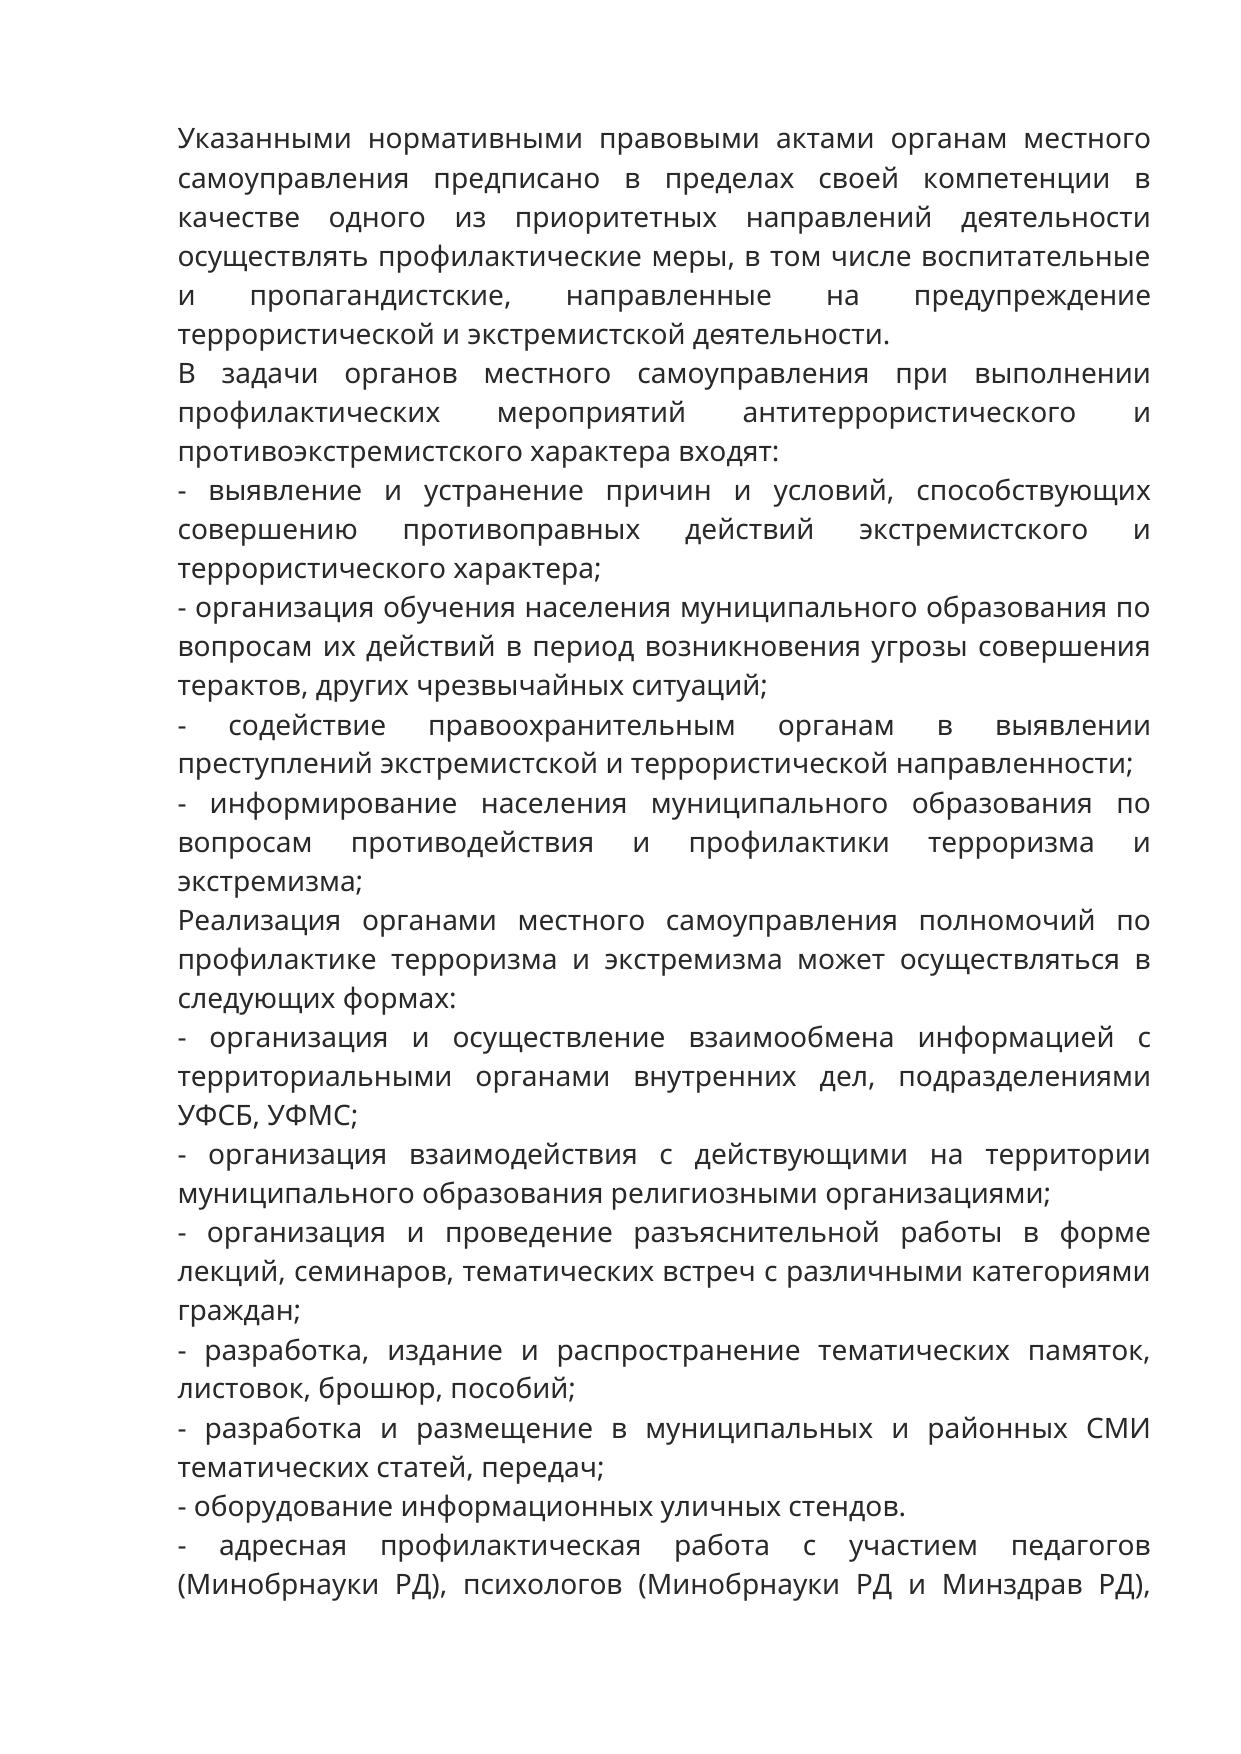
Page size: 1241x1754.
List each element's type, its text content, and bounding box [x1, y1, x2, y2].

text - организация взаимодействия с действующими на территории муниципального образования религиозными организациями; [177, 1134, 1152, 1212]
text - разработка и размещение в муниципальных и районных СМИ тематических статей, передач; [177, 1407, 1152, 1485]
text - разработка, издание и распространение тематических памяток, листовок, брошюр, пособий; [177, 1329, 1152, 1407]
text - организация и проведение разъяснительной работы в форме лекций, семинаров, тематических встреч с различными категориями граждан; [177, 1212, 1152, 1329]
text - содействие правоохранительным органам в выявлении преступлений экстремистской и террористической направленности; [177, 704, 1152, 782]
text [177, 1524, 1152, 1602]
text - организация обучения населения муниципального образования по вопросам их действий в период возникновения угрозы совершения терактов, других чрезвычайных ситуаций; [177, 587, 1152, 704]
text - выявление и устранение причин и условий, способствующих совершению противоправных действий экстремистского и террористического характера; [177, 470, 1152, 587]
text В задачи органов местного самоуправления при выполнении профилактических мероприятий антитеррористического и противоэкстремистского характера входят: [177, 352, 1152, 470]
text Указанными нормативными правовыми актами органам местного самоуправления предписано в пределах своей компетенции в качестве одного из приоритетных направлений деятельности осуществлять профилактические меры, в том числе воспитательные и пропагандистские, направленные на предупреждение террористической и экстремистской деятельности. [177, 118, 1152, 352]
text Реализация органами местного самоуправления полномочий по профилактике терроризма и экстремизма может осуществляться в следующих формах: [177, 899, 1152, 1017]
text - организация и осуществление взаимообмена информацией с территориальными органами внутренних дел, подразделениями УФСБ, УФМС; [177, 1017, 1152, 1134]
text - информирование населения муниципального образования по вопросам противодействия и профилактики терроризма и экстремизма; [177, 782, 1152, 899]
text - оборудование информационных уличных стендов. [177, 1485, 1152, 1524]
